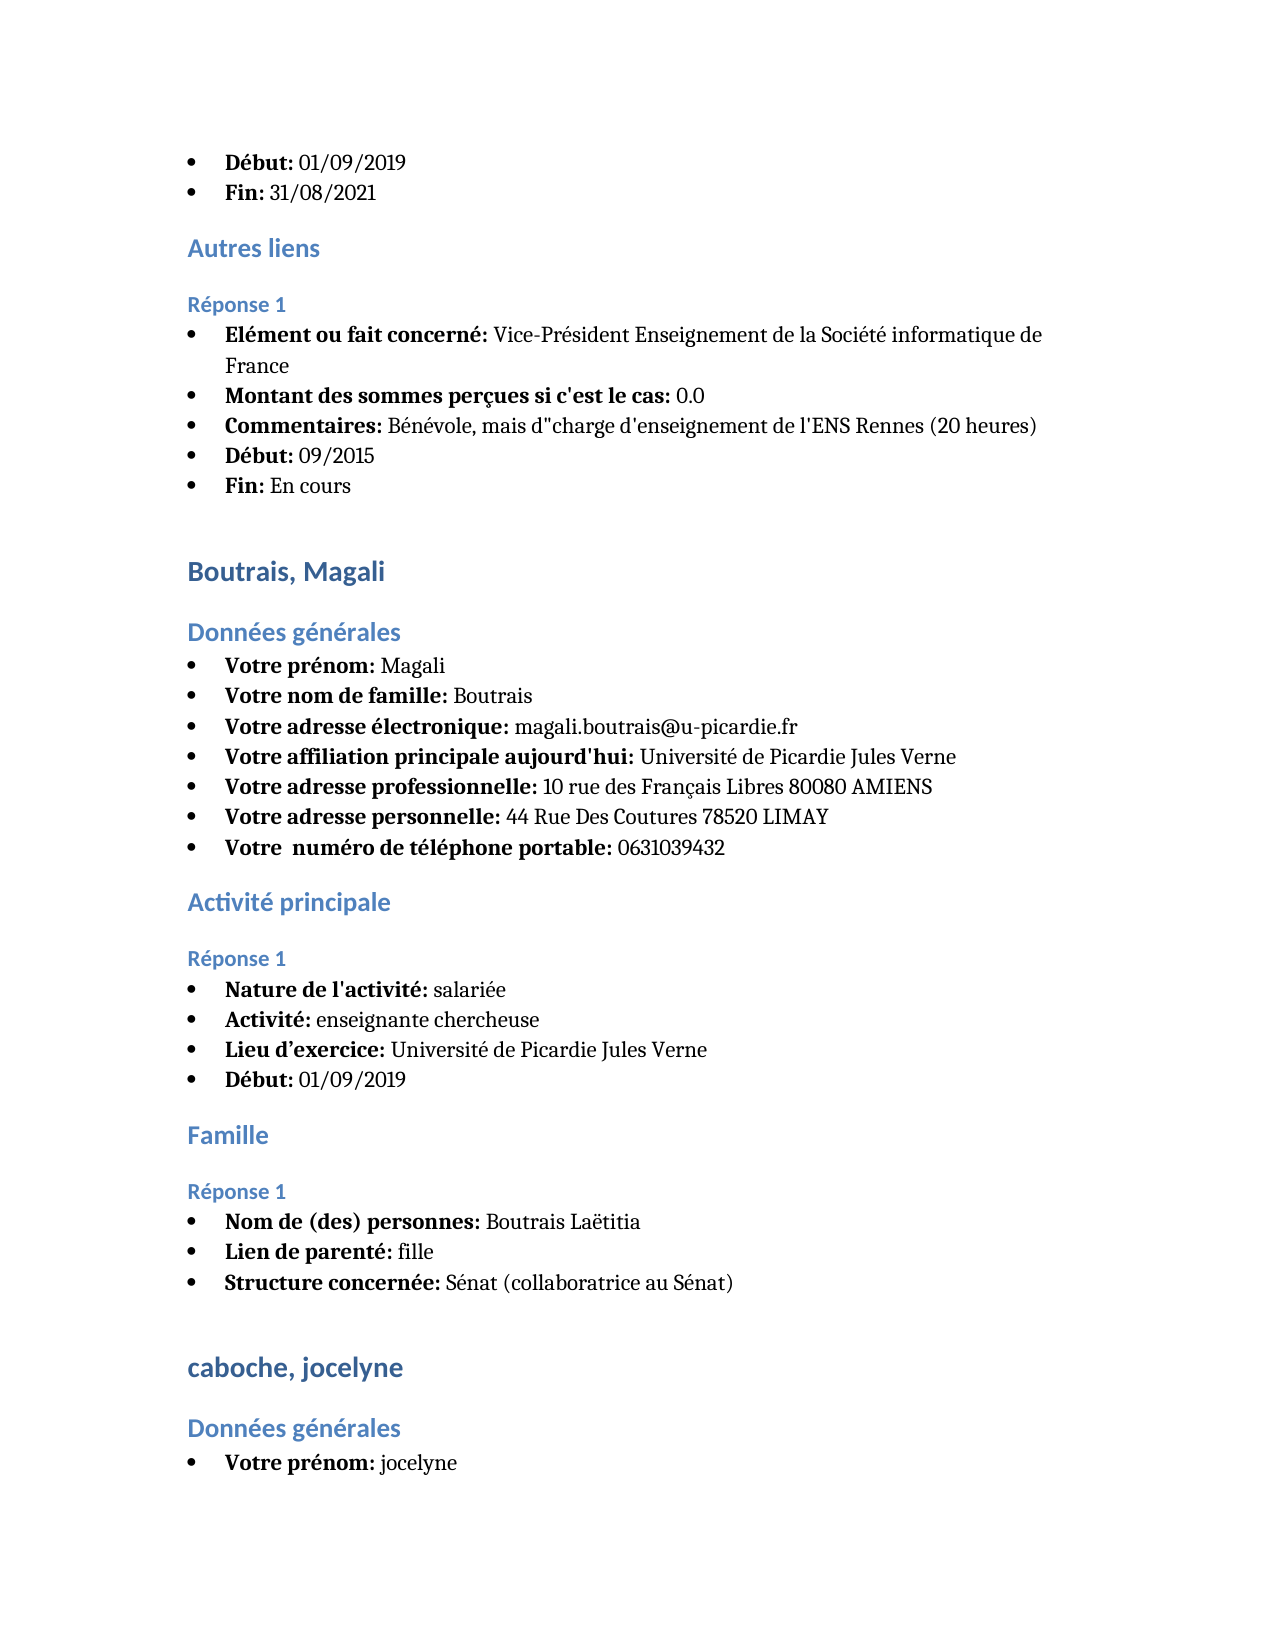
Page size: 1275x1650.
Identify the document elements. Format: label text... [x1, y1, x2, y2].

list Votre adresse électronique: magali.boutrais@u-picardie.fr [187, 713, 1087, 740]
subtitle Réponse 1 [187, 290, 1087, 318]
list Nom de (des) personnes: Boutrais Laëtitia [187, 1209, 1087, 1235]
list Votre nom de famille: Boutrais [187, 683, 1087, 710]
subtitle caboche, jocelyne [187, 1349, 1087, 1385]
list Votre adresse personnelle: 44 Rue Des Coutures 78520 LIMAY [187, 804, 1087, 831]
subtitle Réponse 1 [187, 1177, 1087, 1205]
subtitle Famille [187, 1118, 1087, 1151]
list Lieu d’exercice: Université de Picardie Jules Verne [187, 1037, 1087, 1063]
list Activité: enseignante chercheuse [187, 1007, 1087, 1033]
list Votre affiliation principale aujourd'hui: Université de Picardie Jules Verne [187, 744, 1087, 770]
subtitle Réponse 1 [187, 944, 1087, 972]
list Elément ou fait concerné: Vice-Président Enseignement de la Société informatique de France [187, 322, 1087, 379]
list Commentaires: Bénévole, mais d"charge d'enseignement de l'ENS Rennes (20 heures) [187, 413, 1087, 439]
list Montant des sommes perçues si c'est le cas: 0.0 [187, 383, 1087, 409]
list Nature de l'activité: salariée [187, 976, 1087, 1003]
subtitle Données générales [187, 1411, 1087, 1444]
list Votre numéro de téléphone portable: 0631039432 [187, 834, 1087, 861]
list Structure concernée: Sénat (collaboratrice au Sénat) [187, 1269, 1087, 1296]
subtitle Données générales [187, 615, 1087, 648]
list Votre prénom: Magali [187, 653, 1087, 679]
list Fin: En cours [187, 473, 1087, 499]
list Votre adresse professionnelle: 10 rue des Français Libres 80080 AMIENS [187, 774, 1087, 800]
subtitle Boutrais, Magali [187, 553, 1087, 589]
list Fin: 31/08/2021 [187, 180, 1087, 207]
list Votre prénom: jocelyne [187, 1449, 1087, 1476]
subtitle Autres liens [187, 231, 1087, 264]
list Début: 09/2015 [187, 443, 1087, 469]
list Début: 01/09/2019 [187, 150, 1087, 176]
list Lien de parenté: fille [187, 1239, 1087, 1266]
subtitle Activité principale [187, 885, 1087, 918]
list Début: 01/09/2019 [187, 1067, 1087, 1093]
